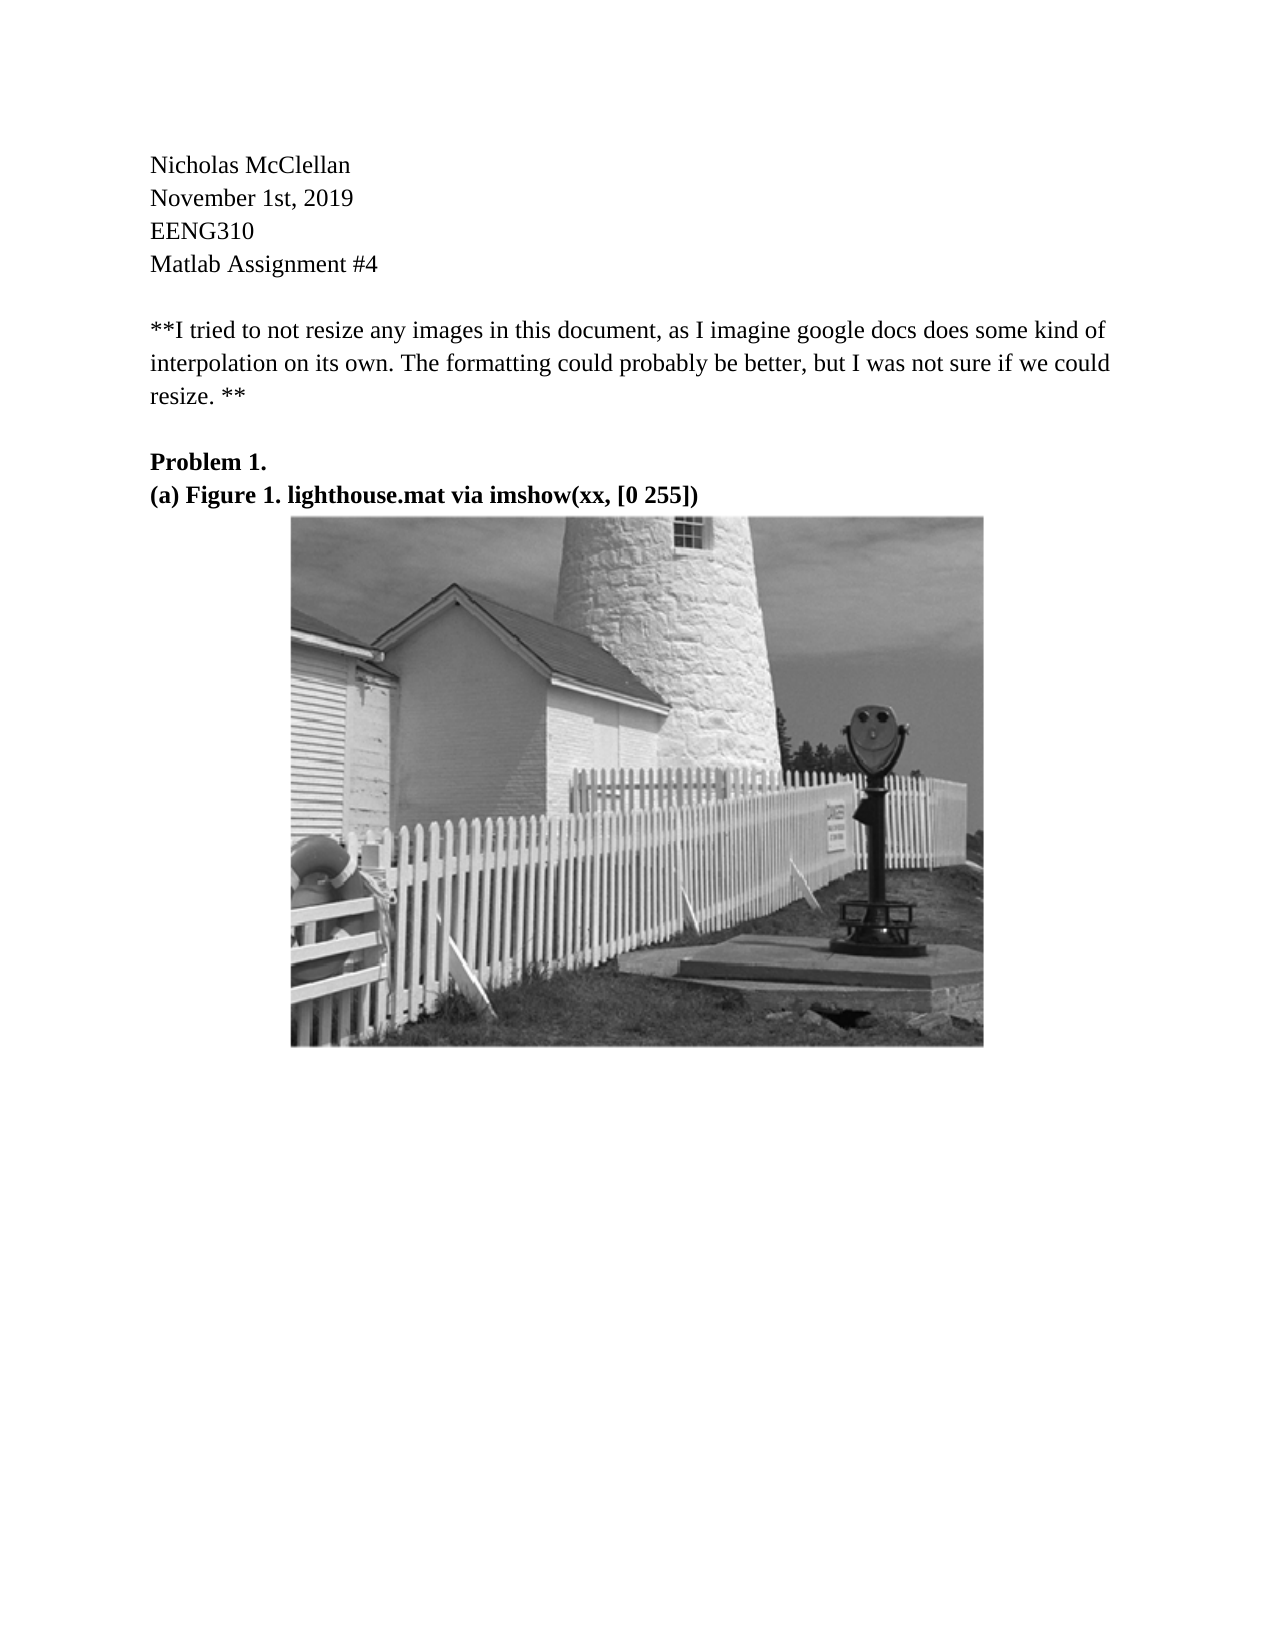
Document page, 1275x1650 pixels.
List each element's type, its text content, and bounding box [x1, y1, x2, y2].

text Problem 1. [150, 447, 1125, 476]
text EENG310 [150, 216, 1125, 245]
text (a) Figure 1. lighthouse.mat via imshow(xx, [0 255]) [150, 480, 1125, 509]
text Matlab Assignment #4 [150, 249, 1125, 278]
text Nicholas McClellan [150, 150, 1125, 179]
text **I tried to not resize any images in this document, as I imagine google docs does some kind of interpolation on its own. The formatting could probably be better, but I was not sure if we could resize. ** [150, 315, 1125, 410]
text November 1st, 2019 [150, 183, 1125, 212]
picture [288, 513, 987, 1051]
